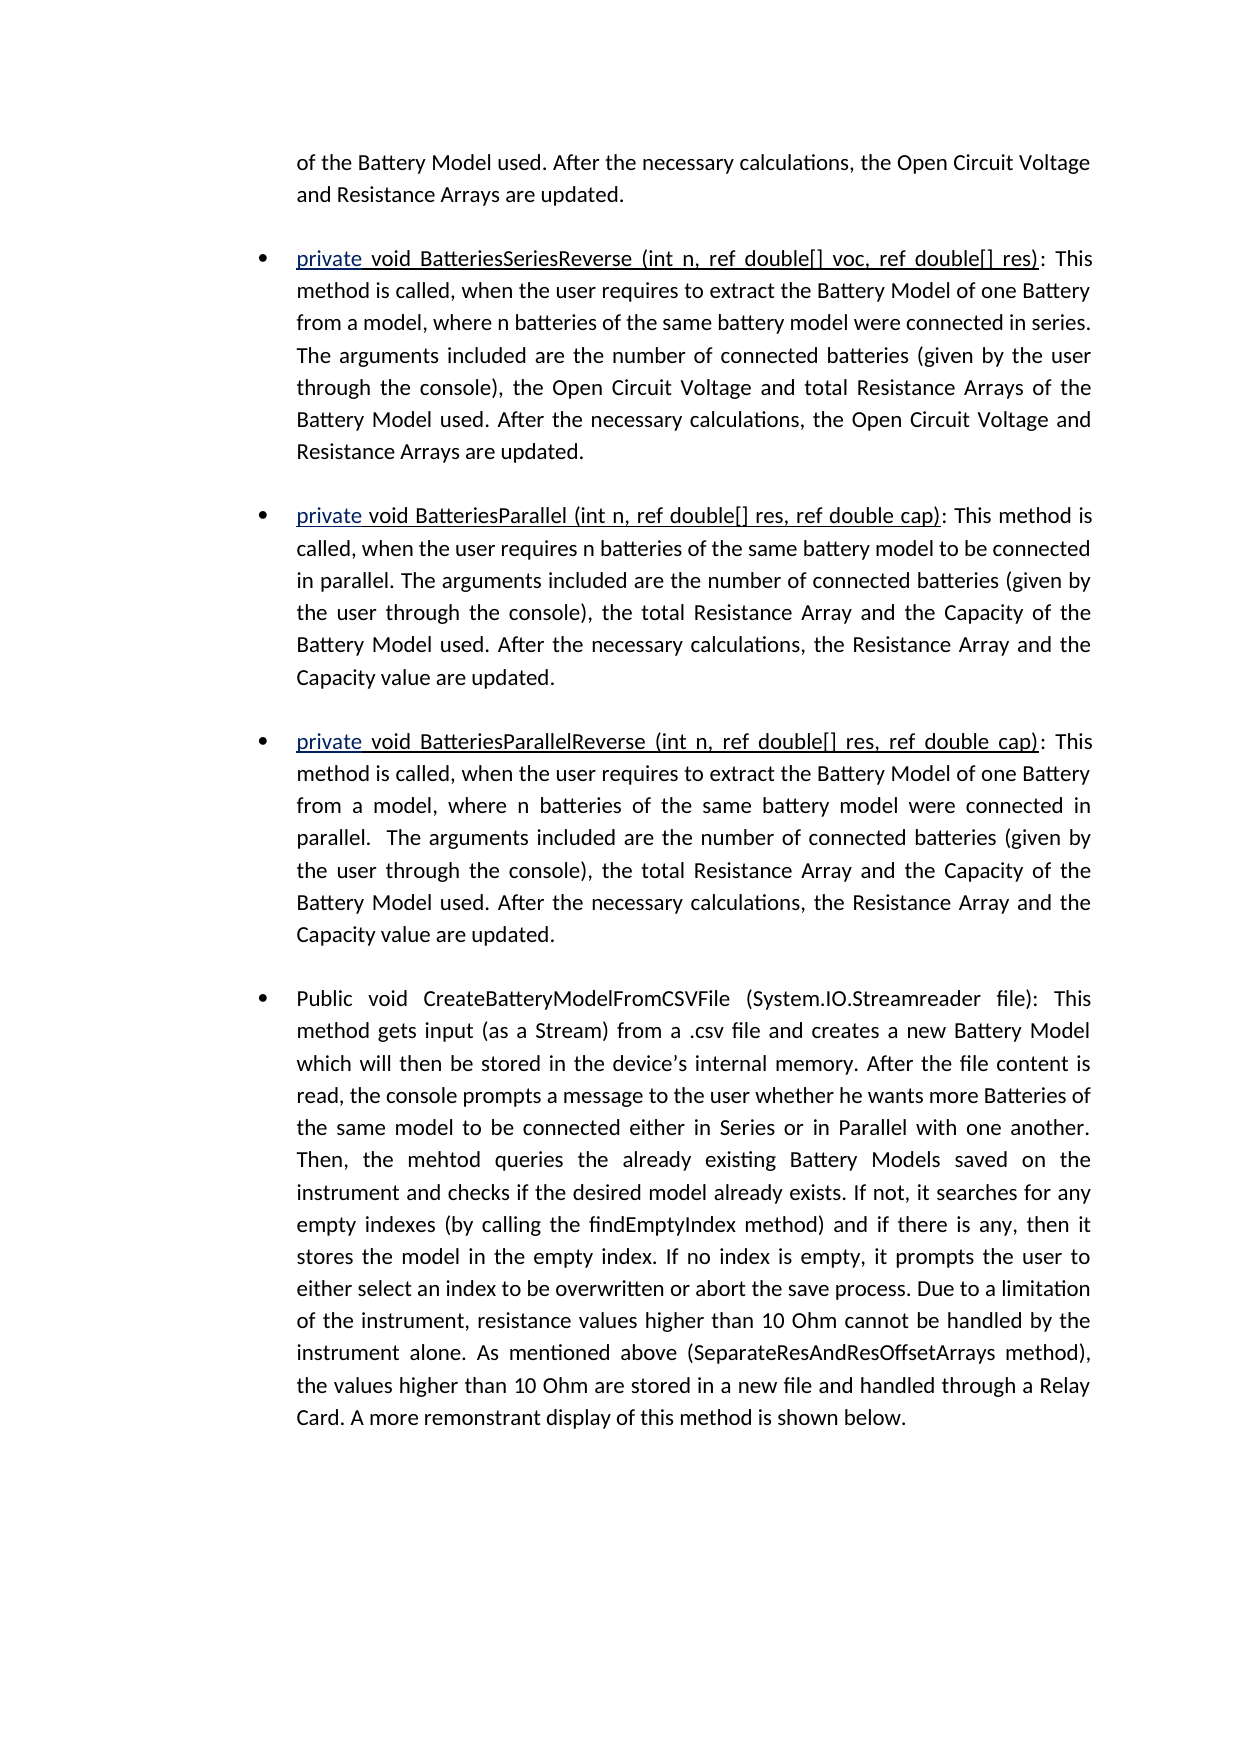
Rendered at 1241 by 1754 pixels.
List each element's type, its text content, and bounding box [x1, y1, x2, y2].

list private void BatteriesParallel (int n, ref double[] res, ref double cap): This method is called, when the user requires n batteries of the same battery model to be connected in parallel. The arguments included are the number of connected batteries (given by the user through the console), the total Resistance Array and the Capacity of the Battery Model used. After the necessary calculations, the Resistance Array and the Capacity value are updated. [259, 502, 1093, 691]
list private void BatteriesSeriesReverse (int n, ref double[] voc, ref double[] res): This method is called, when the user requires to extract the Battery Model of one Battery from a model, where n batteries of the same battery model were connected in series. The arguments included are the number of connected batteries (given by the user through the console), the Open Circuit Voltage and total Resistance Arrays of the Battery Model used. After the necessary calculations, the Open Circuit Voltage and Resistance Arrays are updated. [259, 244, 1093, 465]
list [259, 148, 1093, 208]
list Public void CreateBatteryModelFromCSVFile (System.IO.Streamreader file): This method gets input (as a Stream) from a .csv file and creates a new Battery Model which will then be stored in the device’s internal memory. After the file content is read, the console prompts a message to the user whether he wants more Batteries of the same model to be connected either in Series or in Parallel with one another. Then, the mehtod queries the already existing Battery Models saved on the instrument and checks if the desired model already exists. If not, it searches for any empty indexes (by calling the findEmptyIndex method) and if there is any, then it stores the model in the empty index. If no index is empty, it prompts the user to either select an index to be overwritten or abort the save process. Due to a limitation of the instrument, resistance values higher than 10 Ohm cannot be handled by the instrument alone. As mentioned above (SeparateResAndResOffsetArrays method), the values higher than 10 Ohm are stored in a new file and handled through a Relay Card. A more remonstrant display of this method is shown below. [259, 984, 1093, 1431]
list private void BatteriesParallelReverse (int n, ref double[] res, ref double cap): This method is called, when the user requires to extract the Battery Model of one Battery from a model, where n batteries of the same battery model were connected in parallel. The arguments included are the number of connected batteries (given by the user through the console), the total Resistance Array and the Capacity of the Battery Model used. After the necessary calculations, the Resistance Array and the Capacity value are updated. [259, 727, 1093, 948]
